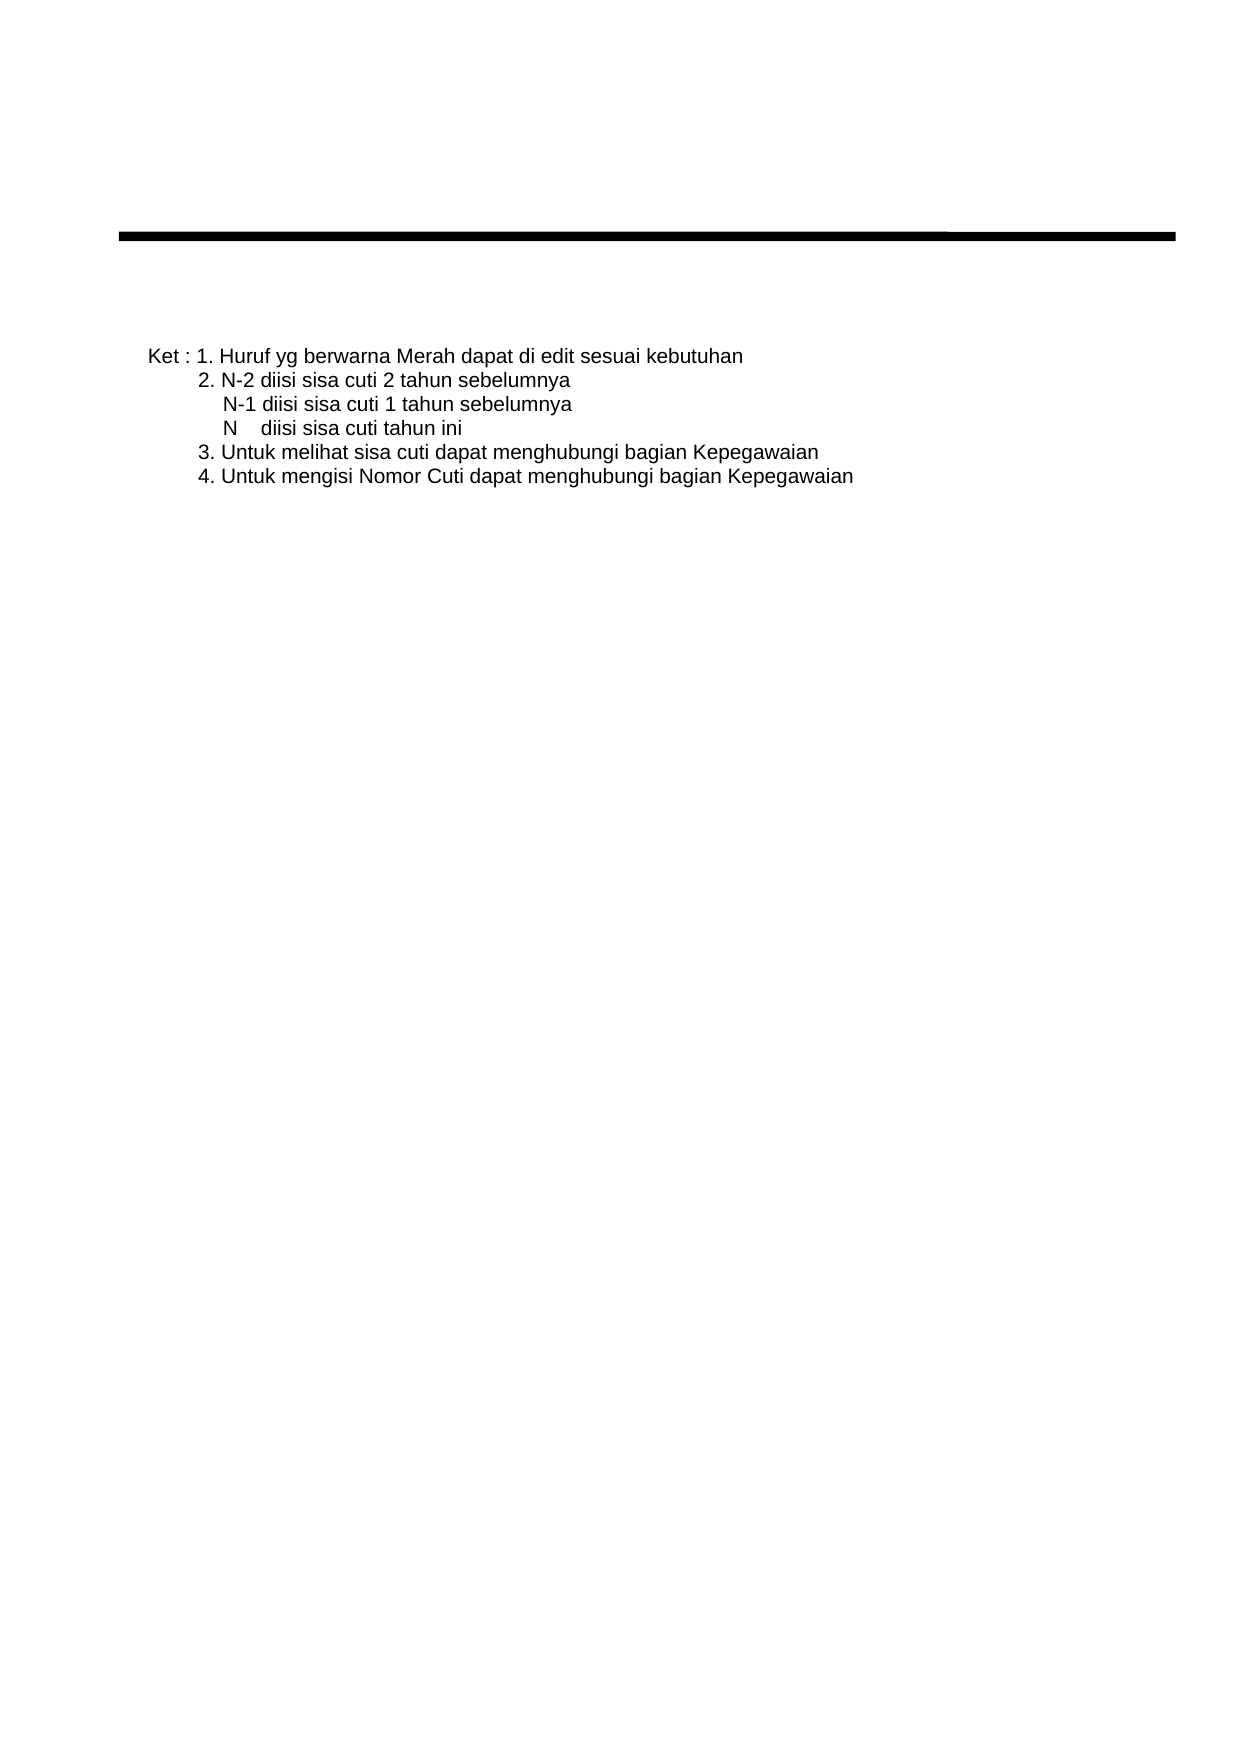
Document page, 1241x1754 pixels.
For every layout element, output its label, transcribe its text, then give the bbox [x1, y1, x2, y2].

text 2. N-2 diisi sisa cuti 2 tahun sebelumnya [192, 368, 1122, 392]
text N-1 diisi sisa cuti 1 tahun sebelumnya [192, 392, 1122, 416]
text 4. Untuk mengisi Nomor Cuti dapat menghubungi bagian Kepegawaian [192, 463, 1122, 487]
text 3. Untuk melihat sisa cuti dapat menghubungi bagian Kepegawaian [192, 439, 1122, 463]
text N diisi sisa cuti tahun ini [192, 416, 1122, 439]
text Ket : 1. Huruf yg berwarna Merah dapat di edit sesuai kebutuhan [148, 344, 1122, 368]
